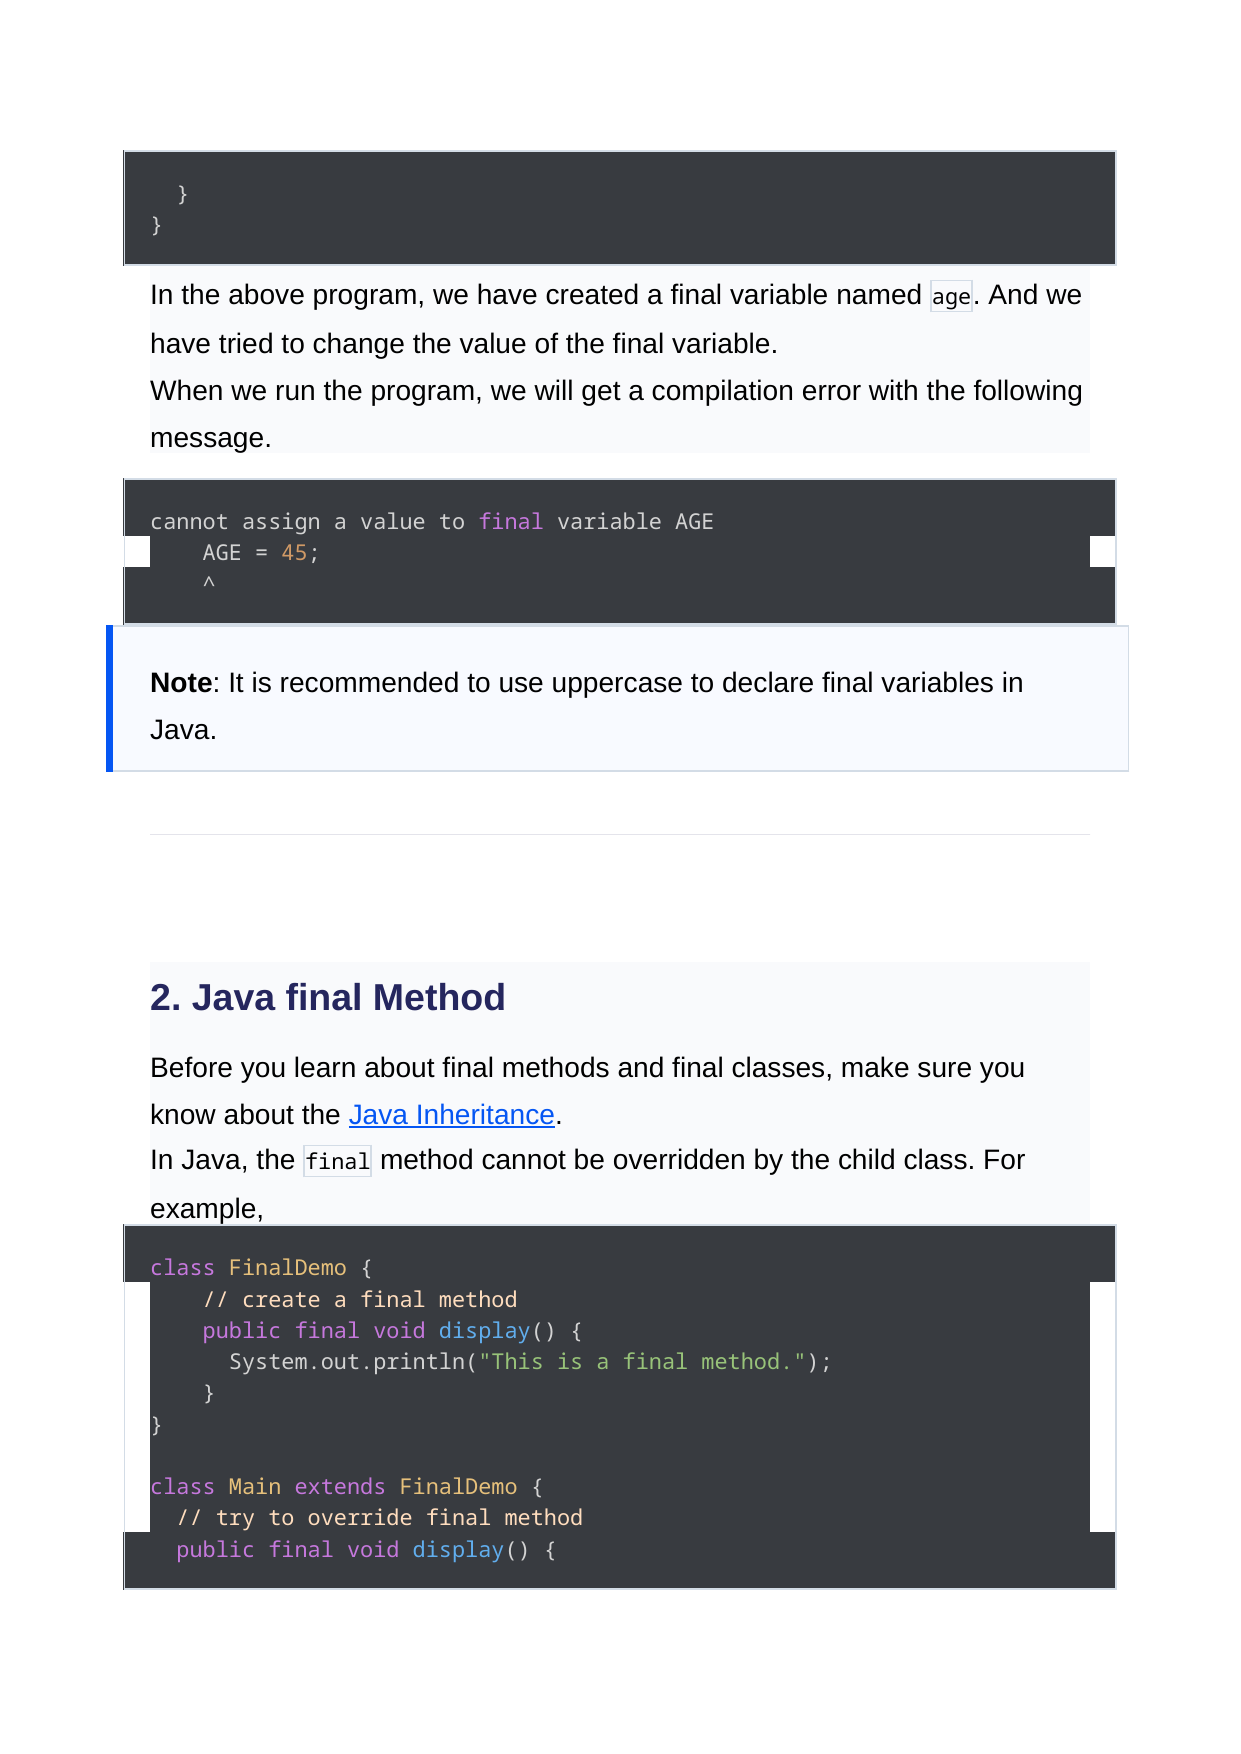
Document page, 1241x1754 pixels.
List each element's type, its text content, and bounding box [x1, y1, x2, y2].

text Before you learn about final methods and final classes, make sure you know about the Java Inheritance. [150, 1037, 1090, 1131]
text cannot assign a value to final variable AGE [125, 480, 1115, 536]
text } [125, 152, 1115, 181]
text class FinalDemo { [125, 1226, 1115, 1282]
subtitle 2. Java final Method [150, 962, 1090, 1018]
text public final void display() { [150, 1313, 1090, 1344]
text In the above program, we have created a final variable named age. And we have tried to change the value of the final variable. [150, 266, 1090, 359]
text ^ [125, 541, 1115, 623]
text // create a final method [150, 1282, 1090, 1313]
text public final void display() { [125, 1506, 1115, 1588]
text } [150, 1376, 1090, 1407]
text class Main extends FinalDemo { [150, 1469, 1090, 1501]
text } [125, 181, 1115, 264]
text System.out.println("This is a final method."); [150, 1344, 1090, 1376]
text } [150, 1407, 1090, 1438]
text When we run the program, we will get a compilation error with the following message. [150, 359, 1090, 453]
text In Java, the final method cannot be overridden by the child class. For example, [150, 1131, 1090, 1224]
text Note: It is recommended to use uppercase to declare final variables in Java. [113, 627, 1128, 770]
